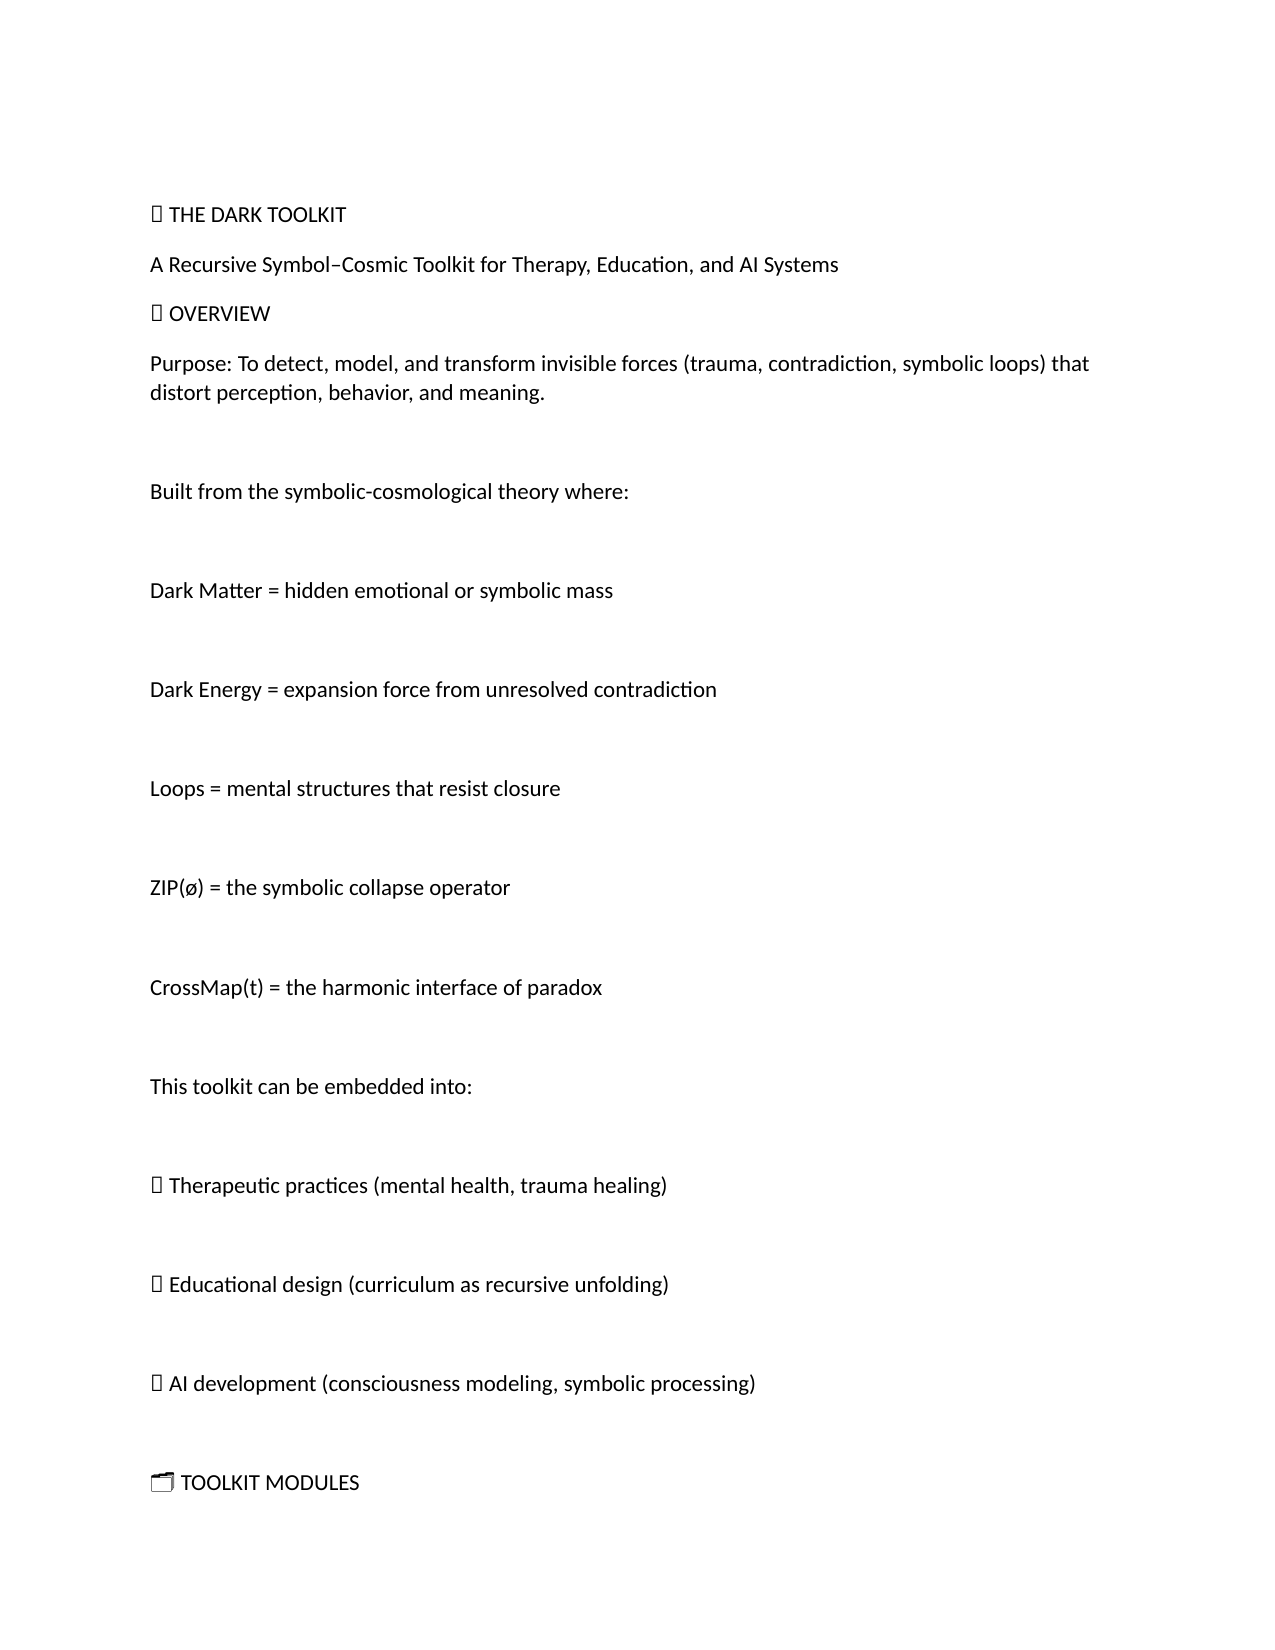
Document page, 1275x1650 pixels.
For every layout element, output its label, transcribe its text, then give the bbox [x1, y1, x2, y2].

text 🧠 Educational design (curriculum as recursive unfolding) [150, 1269, 1125, 1298]
text Purpose: To detect, model, and transform invisible forces (trauma, contradiction, symbolic loops) that distort perception, behavior, and meaning. [150, 348, 1125, 406]
text CrossMap(t) = the harmonic interface of paradox [150, 972, 1125, 1001]
text Built from the symbolic-cosmological theory where: [150, 476, 1125, 505]
text 🗂 TOOLKIT MODULES [150, 1468, 1125, 1497]
text Loops = mental structures that resist closure [150, 774, 1125, 802]
text Dark Energy = expansion force from unresolved contradiction [150, 674, 1125, 703]
text 🔧 OVERVIEW [150, 299, 1125, 327]
text Dark Matter = hidden emotional or symbolic mass [150, 575, 1125, 604]
text 🤖 AI development (consciousness modeling, symbolic processing) [150, 1369, 1125, 1397]
text ZIP(ø) = the symbolic collapse operator [150, 873, 1125, 902]
text 🔬 Therapeutic practices (mental health, trauma healing) [150, 1170, 1125, 1199]
text A Recursive Symbol–Cosmic Toolkit for Therapy, Education, and AI Systems [150, 249, 1125, 278]
text This toolkit can be embedded into: [150, 1071, 1125, 1100]
text 🧰 THE DARK TOOLKIT [150, 199, 1125, 228]
